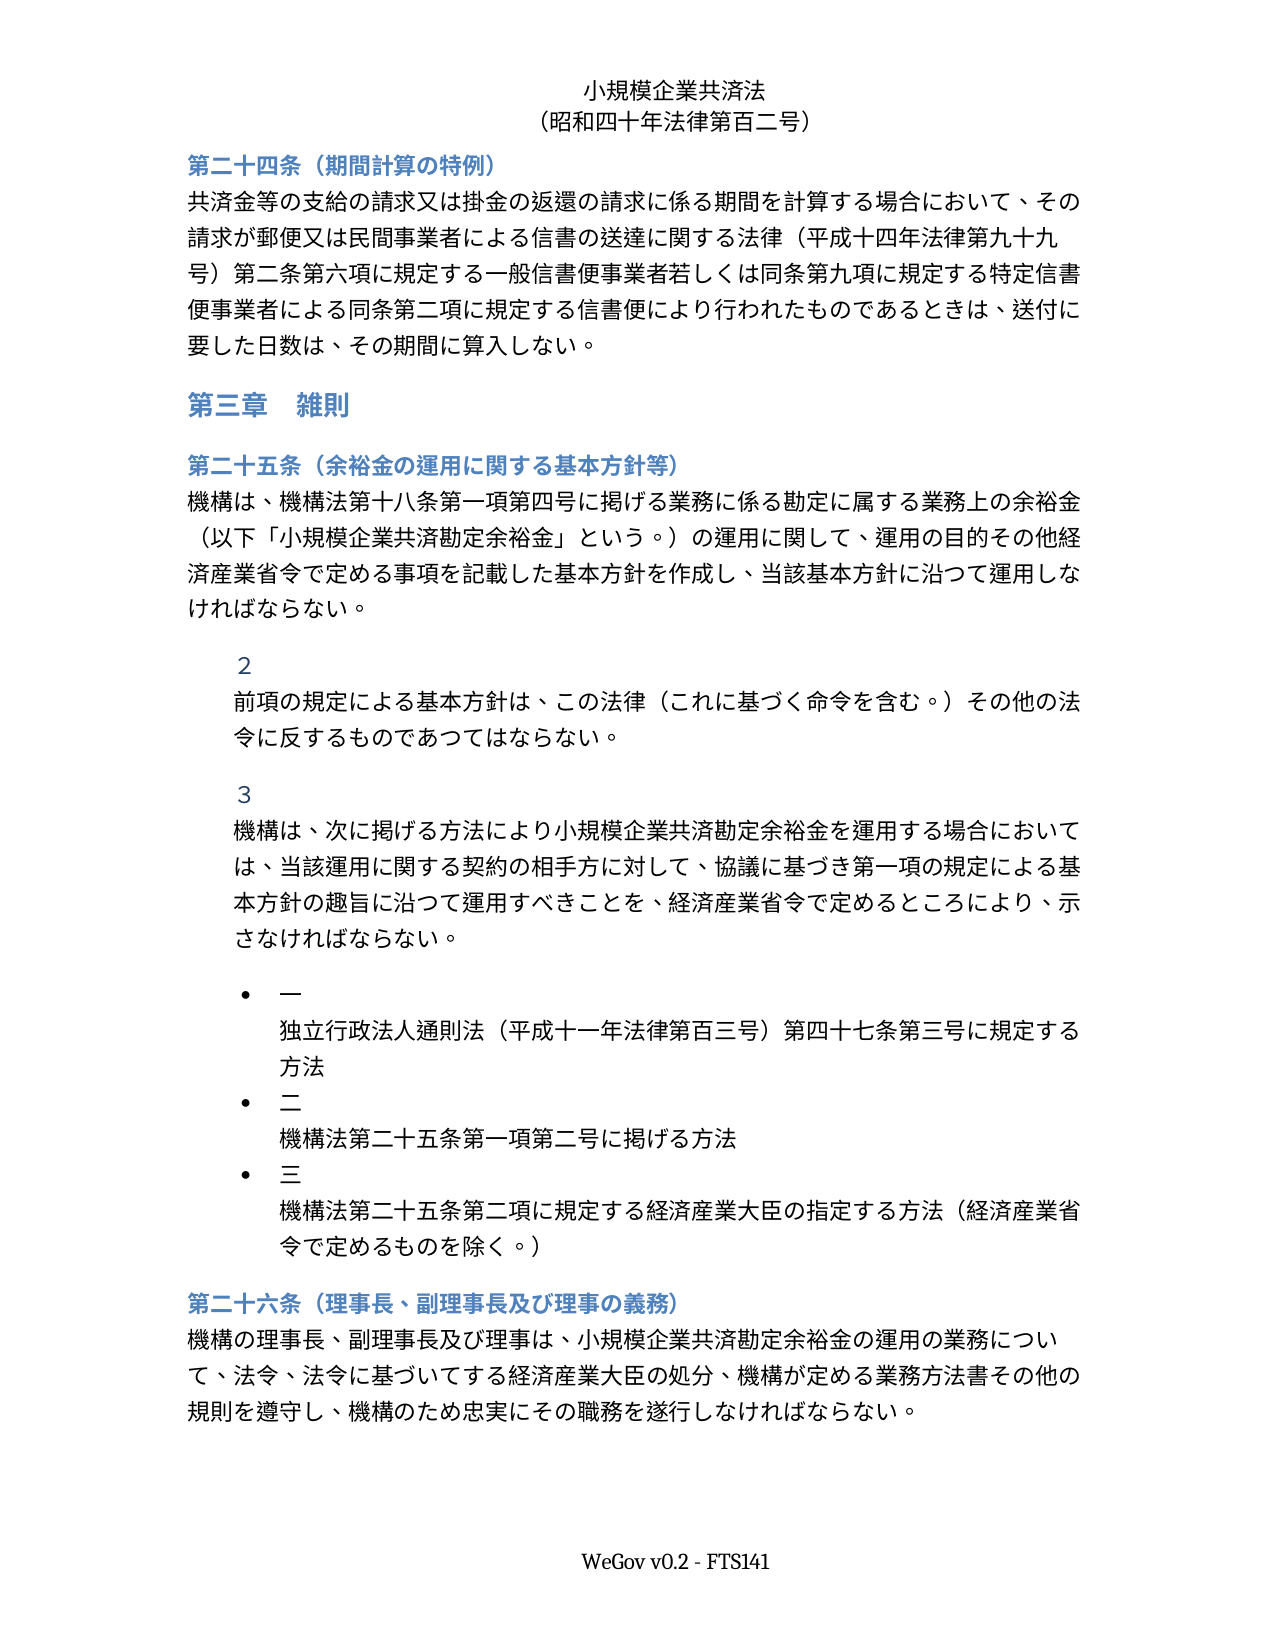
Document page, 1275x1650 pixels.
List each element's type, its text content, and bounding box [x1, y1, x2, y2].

text 前項の規定による基本方針は、この法律（これに基づく命令を含む。）その他の法令に反するものであつてはならない。 [233, 686, 1087, 753]
subtitle 第二十六条（理事長、副理事長及び理事の義務） [187, 1288, 1087, 1319]
text 共済金等の支給の請求又は掛金の返還の請求に係る期間を計算する場合において、その請求が郵便又は民間事業者による信書の送達に関する法律（平成十四年法律第九十九号）第二条第六項に規定する一般信書便事業者若しくは同条第九項に規定する特定信書便事業者による同条第二項に規定する信書便により行われたものであるときは、送付に要した日数は、その期間に算入しない。 [187, 186, 1087, 361]
text 機構は、機構法第十八条第一項第四号に掲げる業務に係る勘定に属する業務上の余裕金（以下「小規模企業共済勘定余裕金」という。）の運用に関して、運用の目的その他経済産業省令で定める事項を記載した基本方針を作成し、当該基本方針に沿つて運用しなければならない。 [187, 486, 1087, 625]
list 一 独立行政法人通則法（平成十一年法律第百三号）第四十七条第三号に規定する方法 [242, 979, 1087, 1082]
subtitle 第二十五条（余裕金の運用に関する基本方針等） [187, 450, 1087, 481]
list 三 機構法第二十五条第二項に規定する経済産業大臣の指定する方法（経済産業省令で定めるものを除く。） [242, 1159, 1087, 1262]
text 機構の理事長、副理事長及び理事は、小規模企業共済勘定余裕金の運用の業務について、法令、法令に基づいてする経済産業大臣の処分、機構が定める業務方法書その他の規則を遵守し、機構のため忠実にその職務を遂行しなければならない。 [187, 1324, 1087, 1427]
subtitle ３ [233, 779, 1087, 810]
list 二 機構法第二十五条第一項第二号に掲げる方法 [242, 1087, 1087, 1154]
text 機構は、次に掲げる方法により小規模企業共済勘定余裕金を運用する場合においては、当該運用に関する契約の相手方に対して、協議に基づき第一項の規定による基本方針の趣旨に沿つて運用すべきことを、経済産業省令で定めるところにより、示さなければならない。 [233, 815, 1087, 954]
subtitle 第二十四条（期間計算の特例） [187, 150, 1087, 181]
subtitle 第三章 雑則 [187, 386, 1087, 423]
subtitle ２ [233, 650, 1087, 681]
